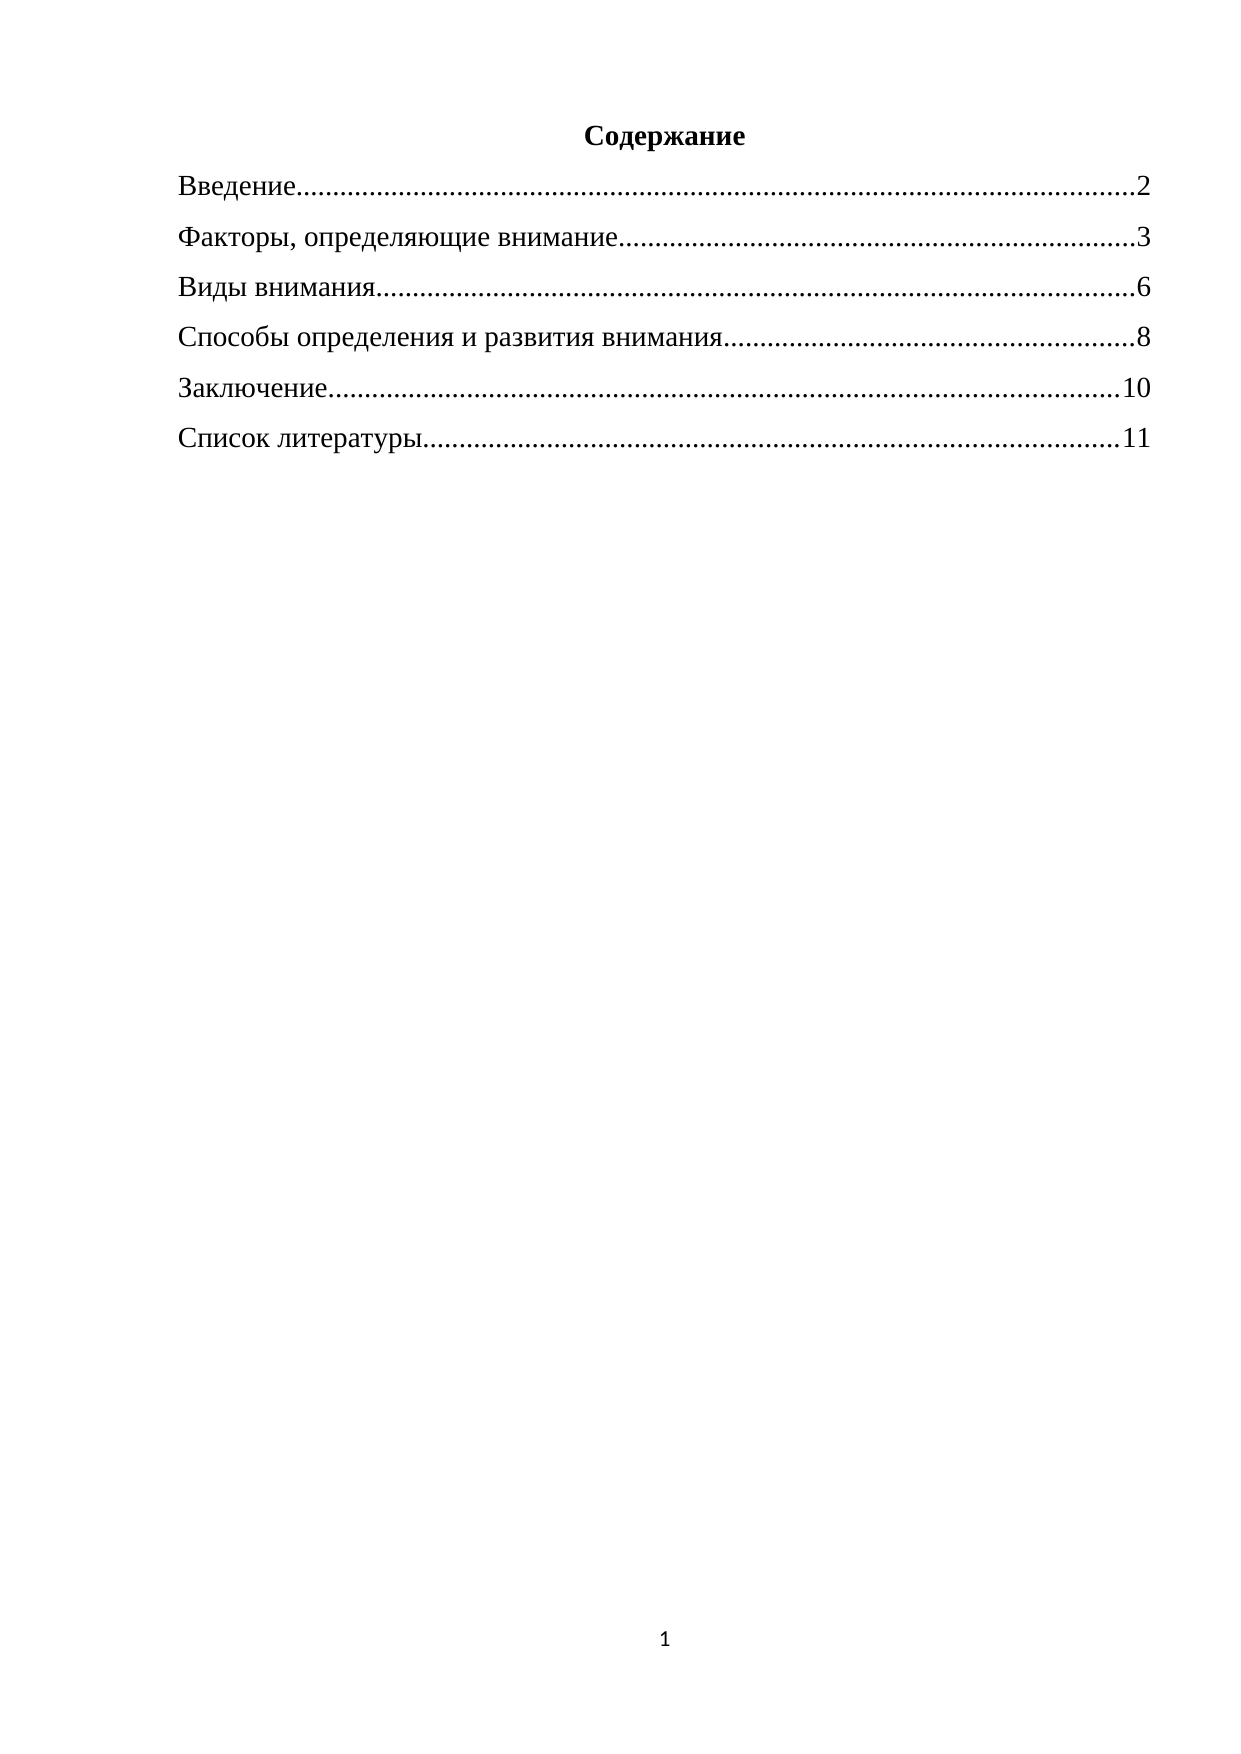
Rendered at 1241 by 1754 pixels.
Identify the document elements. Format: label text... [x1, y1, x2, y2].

text Заключение 10 [177, 370, 1152, 403]
text Способы определения и развития внимания 8 [177, 319, 1152, 353]
text Содержание [177, 118, 1152, 152]
text Виды внимания 6 [177, 269, 1152, 303]
text Введение 2 [177, 168, 1152, 202]
text Список литературы 11 [177, 420, 1152, 453]
text Факторы, определяющие внимание 3 [177, 219, 1152, 252]
